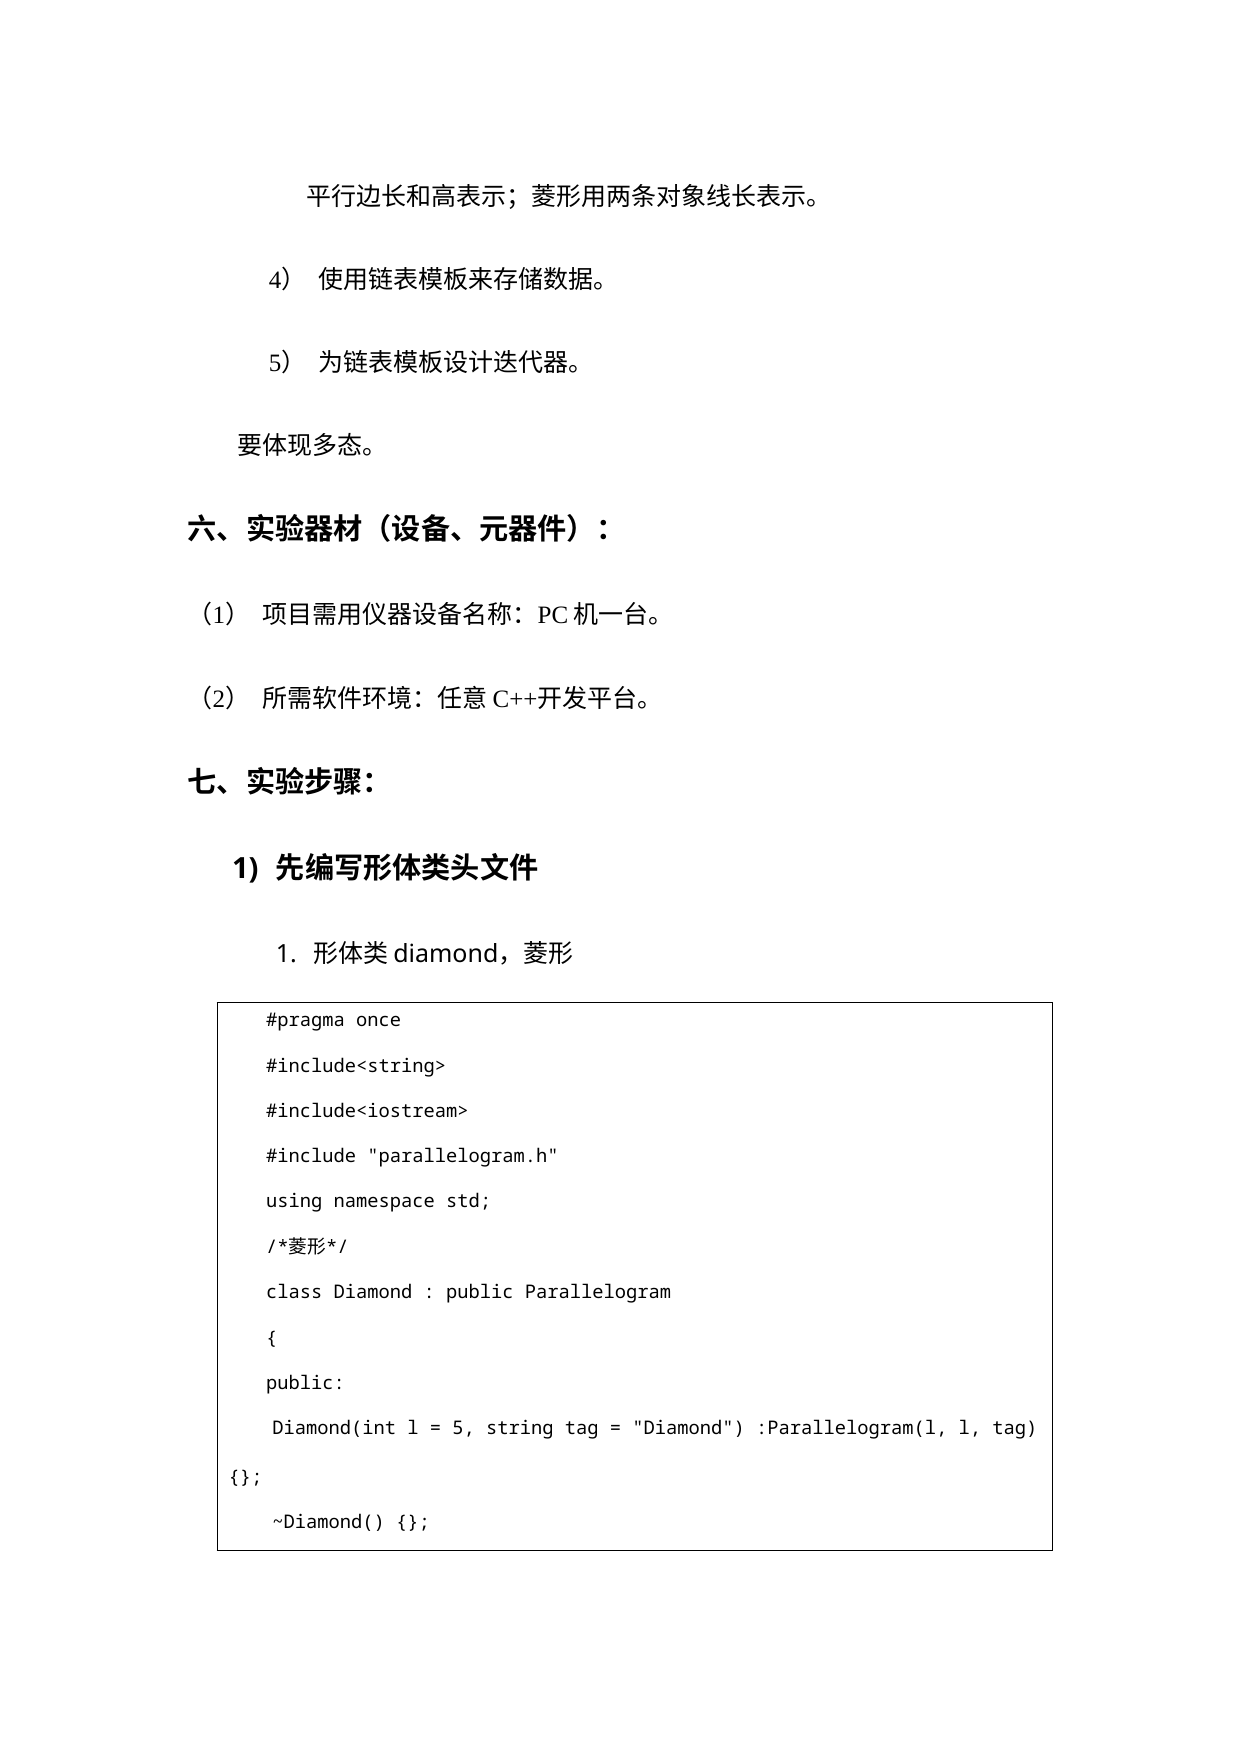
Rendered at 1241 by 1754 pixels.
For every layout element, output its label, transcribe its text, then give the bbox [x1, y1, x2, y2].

list 形体类diamond，菱形 [276, 919, 1053, 984]
list 为链表模板设计迭代器。 [269, 328, 1053, 393]
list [269, 162, 1053, 227]
list 先编写形体类头文件 [232, 833, 1053, 898]
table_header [218, 1003, 1052, 1550]
list 项目需用仪器设备名称：PC机一台。 [187, 581, 1053, 646]
text 要体现多态。 [187, 411, 1053, 476]
list 所需软件环境：任意C++开发平台。 [187, 664, 1053, 729]
list 使用链表模板来存储数据。 [269, 245, 1053, 310]
text 六、实验器材（设备、元器件）： [187, 494, 1053, 559]
text 七、实验步骤： [187, 747, 1053, 812]
